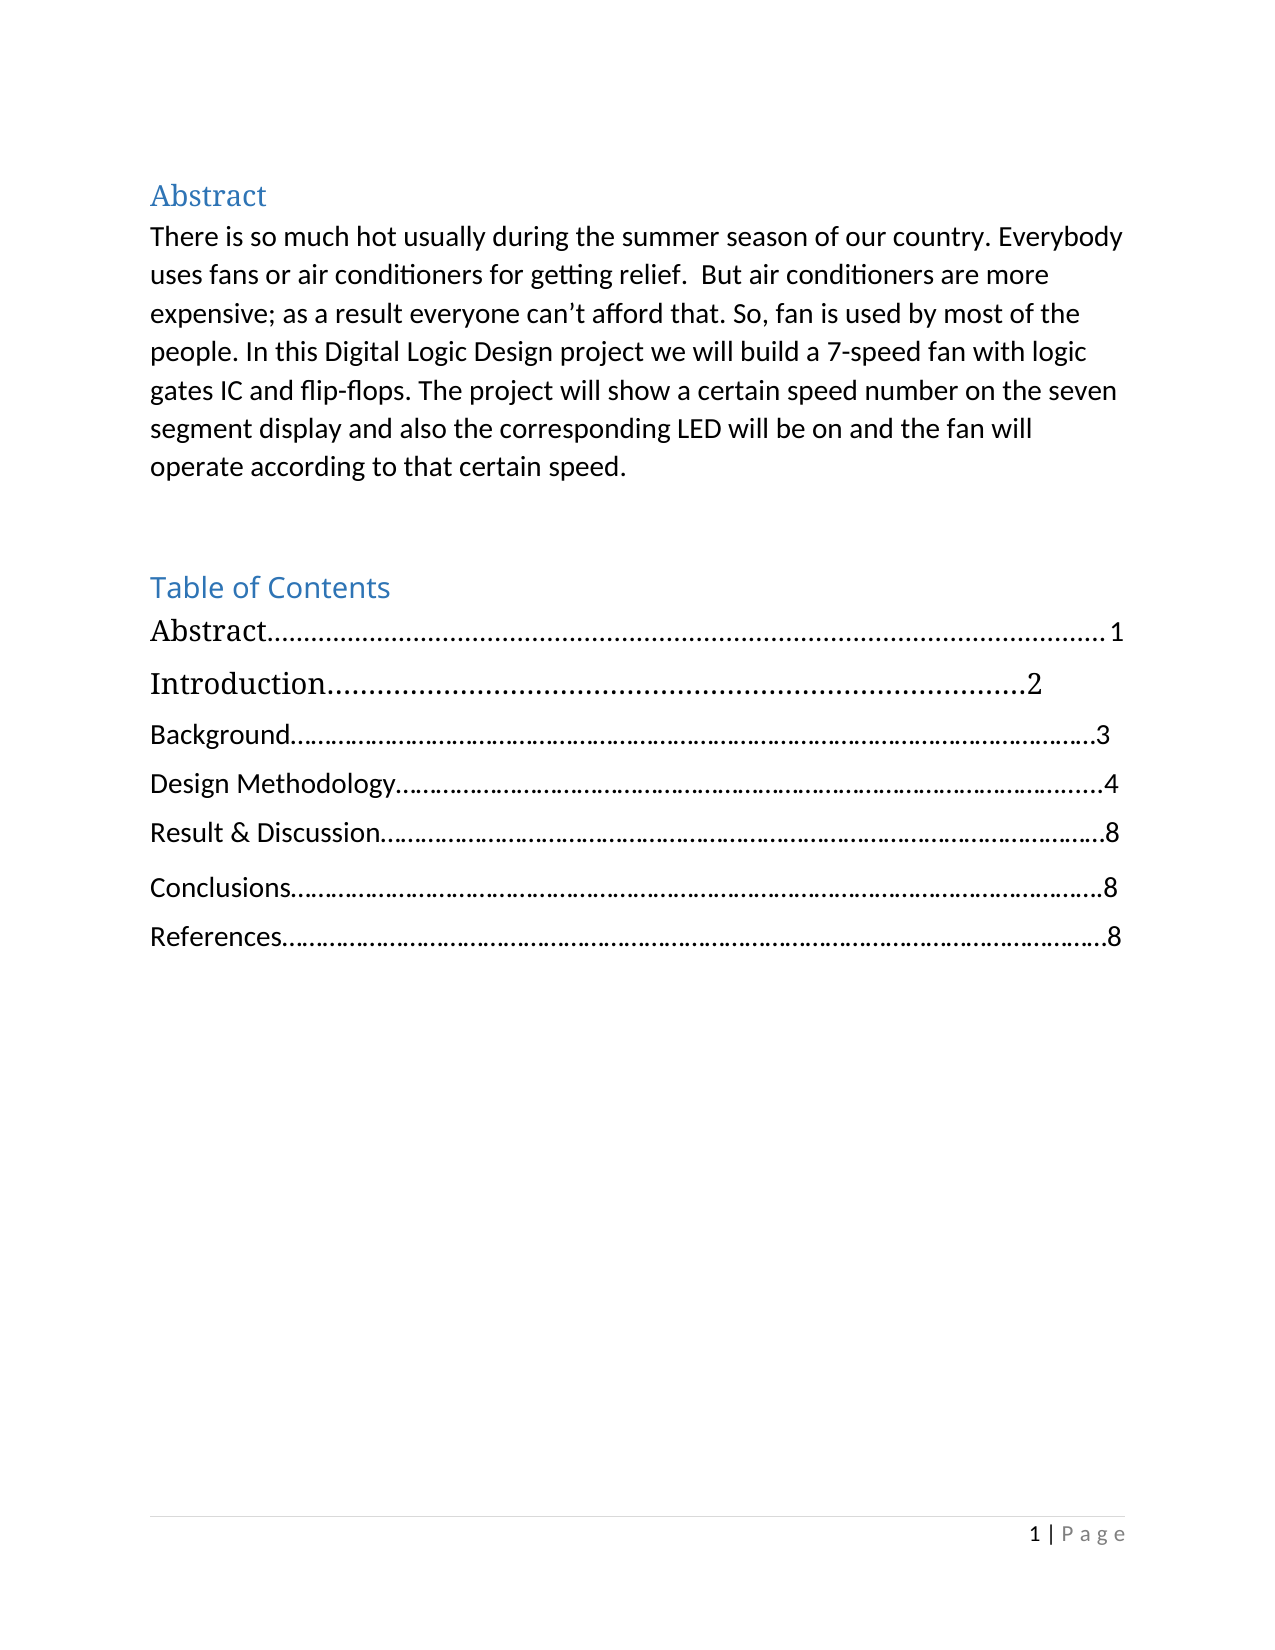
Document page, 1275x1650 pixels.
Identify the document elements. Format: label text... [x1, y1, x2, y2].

text There is so much hot usually during the summer season of our country. Everybody uses fans or air conditioners for getting relief. But air conditioners are more expensive; as a result everyone can’t afford that. So, fan is used by most of the people. In this Digital Logic Design project we will build a 7-speed fan with logic gates IC and flip-flops. The project will show a certain speed number on the seven segment display and also the corresponding LED will be on and the fan will operate according to that certain speed. [150, 218, 1125, 484]
subtitle Abstract [150, 175, 1125, 215]
